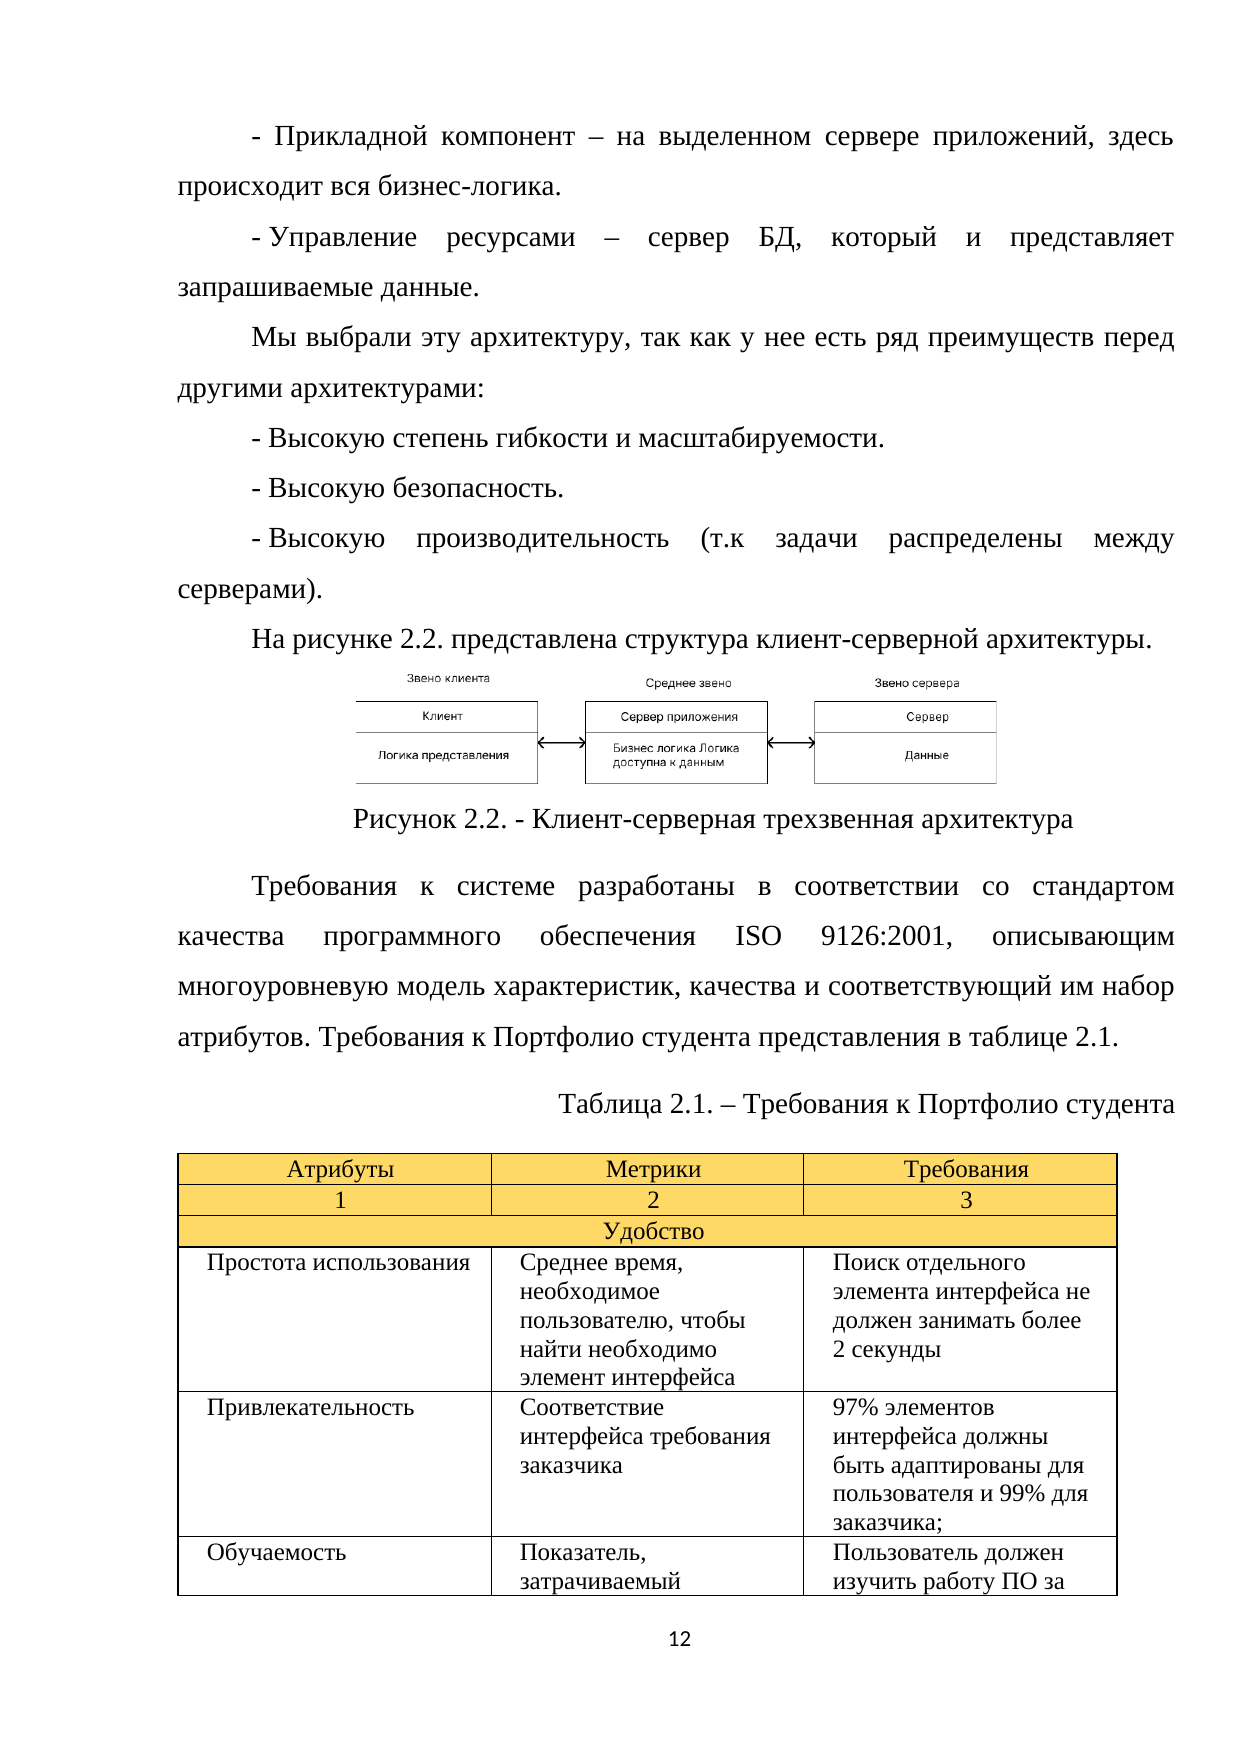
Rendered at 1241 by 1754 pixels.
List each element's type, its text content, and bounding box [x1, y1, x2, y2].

table_cell 3 [804, 1185, 1116, 1215]
table_cell Соответствие интерфейса требования заказчика [492, 1392, 803, 1536]
table_cell 97% элементов интерфейса должны быть адаптированы для пользователя и 99% для заказчика; [804, 1392, 1116, 1536]
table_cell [804, 1537, 1116, 1594]
text Мы выбрали эту архитектуру, так как у нее есть ряд преимуществ перед другими архитектурами: [177, 319, 1175, 403]
table_header Атрибуты [179, 1154, 491, 1184]
table_cell Среднее время, необходимое пользователю, чтобы найти необходимо элемент интерфейса [492, 1248, 803, 1391]
table_cell Обучаемость [179, 1537, 491, 1594]
table_cell 2 [492, 1185, 803, 1215]
table_cell Удобство [179, 1216, 1116, 1246]
text - Высокую степень гибкости и масштабируемости. [177, 420, 1175, 453]
text - Управление ресурсами – сервер БД, который и представляет запрашиваемые данные. [177, 219, 1175, 303]
text На рисунке 2.2. представлена структура клиент-серверной архитектуры. [177, 621, 1175, 655]
table_header Требования [804, 1154, 1116, 1184]
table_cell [492, 1537, 803, 1594]
table_cell Простота использования [179, 1248, 491, 1391]
picture [356, 671, 997, 784]
table_cell Поиск отдельного элемента интерфейса не должен занимать более 2 секунды [804, 1248, 1116, 1391]
text - Высокую производительность (т.к задачи распределены между серверами). [177, 521, 1175, 604]
text - Высокую безопасность. [177, 470, 1175, 504]
text - Прикладной компонент – на выделенном сервере приложений, здесь происходит вся бизнес-логика. [177, 118, 1175, 202]
table_cell 1 [179, 1185, 491, 1215]
table_header Метрики [492, 1154, 803, 1184]
text Таблица 2.1. – Требования к Портфолио студента [177, 1086, 1175, 1119]
text Требования к системе разработаны в соответствии со стандартом качества программного обеспечения ISO 9126:2001, описывающим многоуровневую модель характеристик, качества и соответствующий им набор атрибутов. Требования к Портфолио студента представления в таблице 2.1. [177, 868, 1175, 1052]
table_cell Привлекательность [179, 1392, 491, 1536]
